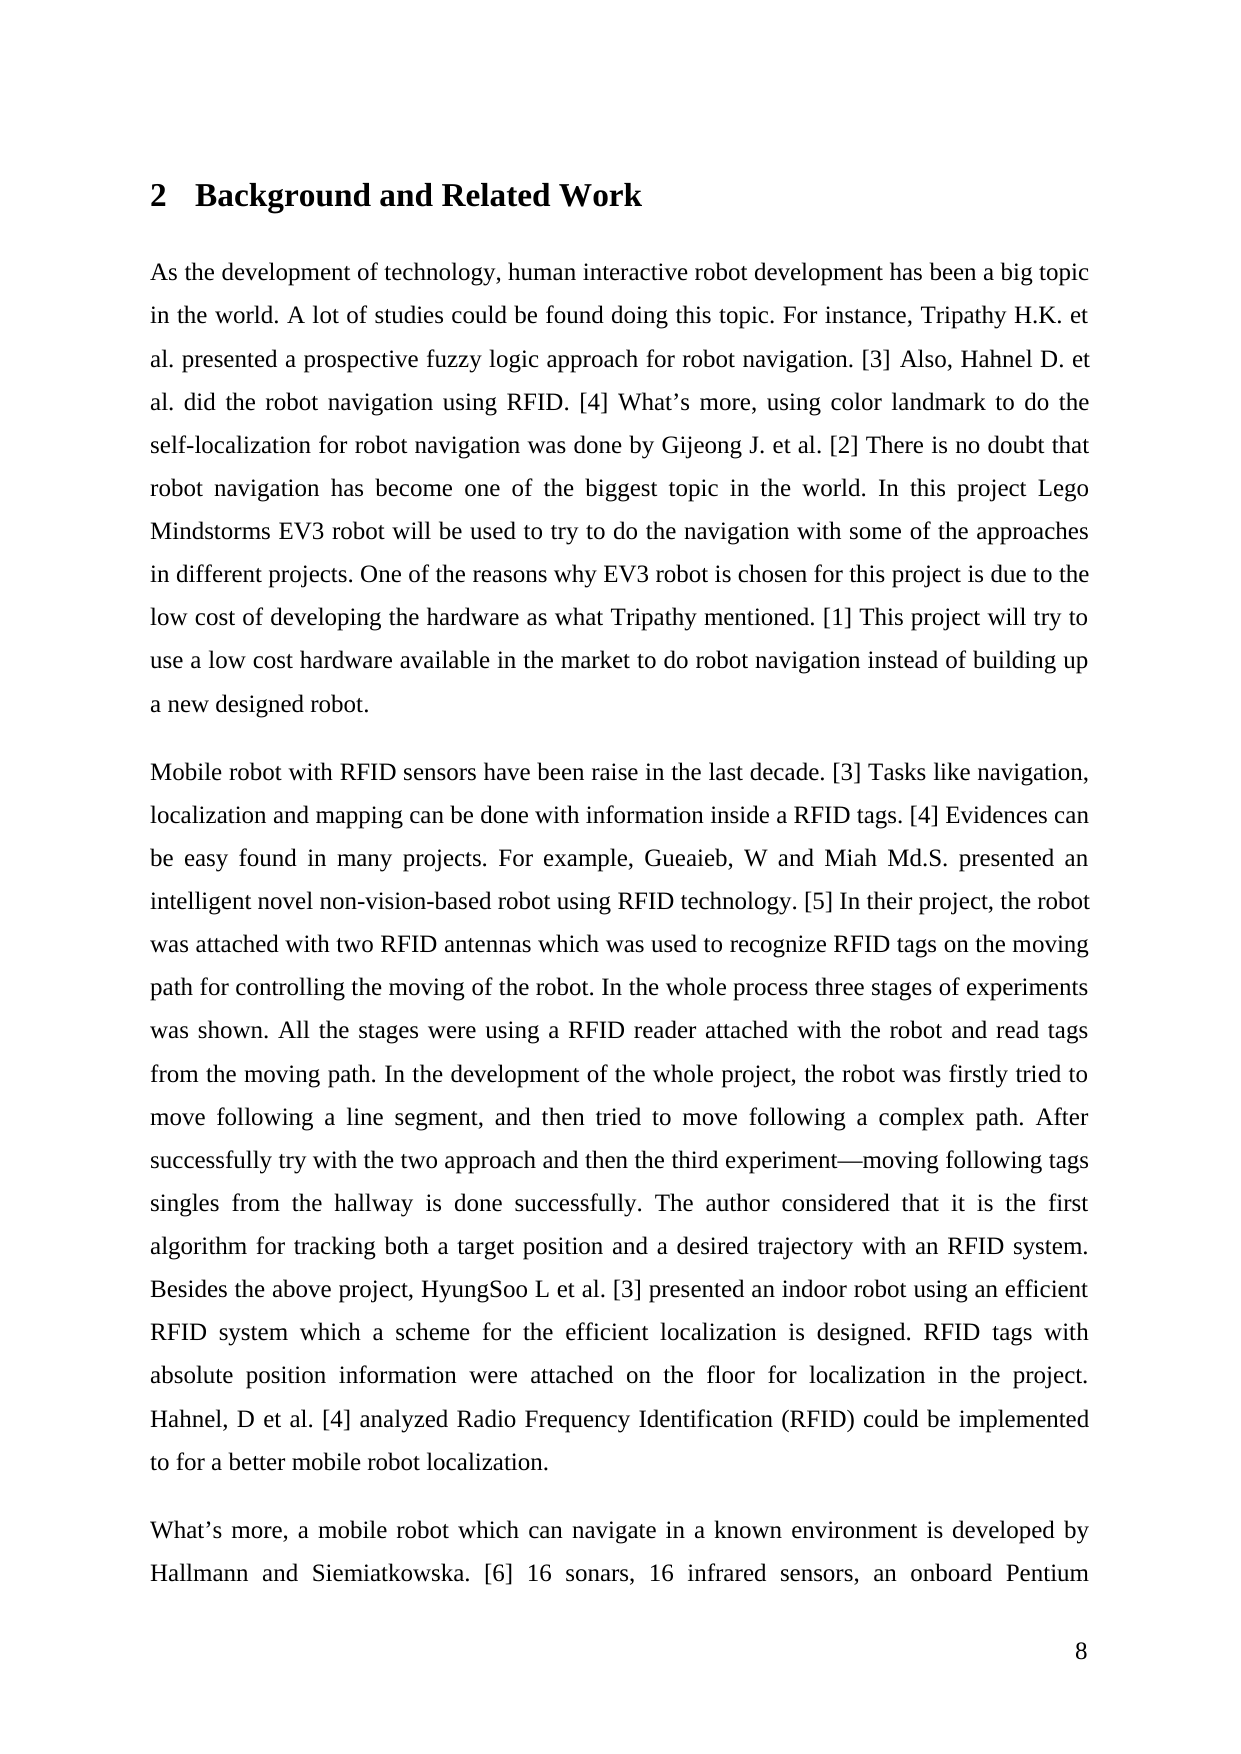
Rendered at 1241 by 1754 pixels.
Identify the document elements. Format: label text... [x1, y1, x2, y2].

text As the development of technology, human interactive robot development has been a big topic in the world. A lot of studies could be found doing this topic. For instance, Tripathy H.K. et al. presented a prospective fuzzy logic approach for robot navigation. [3] Also, Hahnel D. et al. did the robot navigation using RFID. [4] What’s more, using color landmark to do the self-localization for robot navigation was done by Gijeong J. et al. [2] There is no doubt that robot navigation has become one of the biggest topic in the world. In this project Lego Mindstorms EV3 robot will be used to try to do the navigation with some of the approaches in different projects. One of the reasons why EV3 robot is chosen for this project is due to the low cost of developing the hardware as what Tripathy mentioned. [1] This project will try to use a low cost hardware available in the market to do robot navigation instead of building up a new designed robot. [150, 257, 1090, 717]
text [150, 1515, 1090, 1587]
text Mobile robot with RFID sensors have been raise in the last decade. [3] Tasks like navigation, localization and mapping can be done with information inside a RFID tags. [4] Evidences can be easy found in many projects. For example, Gueaieb, W and Miah Md.S. presented an intelligent novel non-vision-based robot using RFID technology. [5] In their project, the robot was attached with two RFID antennas which was used to recognize RFID tags on the moving path for controlling the moving of the robot. In the whole process three stages of experiments was shown. All the stages were using a RFID reader attached with the robot and read tags from the moving path. In the development of the whole project, the robot was firstly tried to move following a line segment, and then tried to move following a complex path. After successfully try with the two approach and then the third experiment—moving following tags singles from the hallway is done successfully. The author considered that it is the first algorithm for tracking both a target position and a desired trajectory with an RFID system. Besides the above project, HyungSoo L et al. [3] presented an indoor robot using an efficient RFID system which a scheme for the efficient localization is designed. RFID tags with absolute position information were attached on the floor for localization in the project. Hahnel, D et al. [4] analyzed Radio Frequency Identification (RFID) could be implemented to for a better mobile robot localization. [150, 757, 1090, 1476]
subtitle Background and Related Work [150, 175, 1090, 213]
